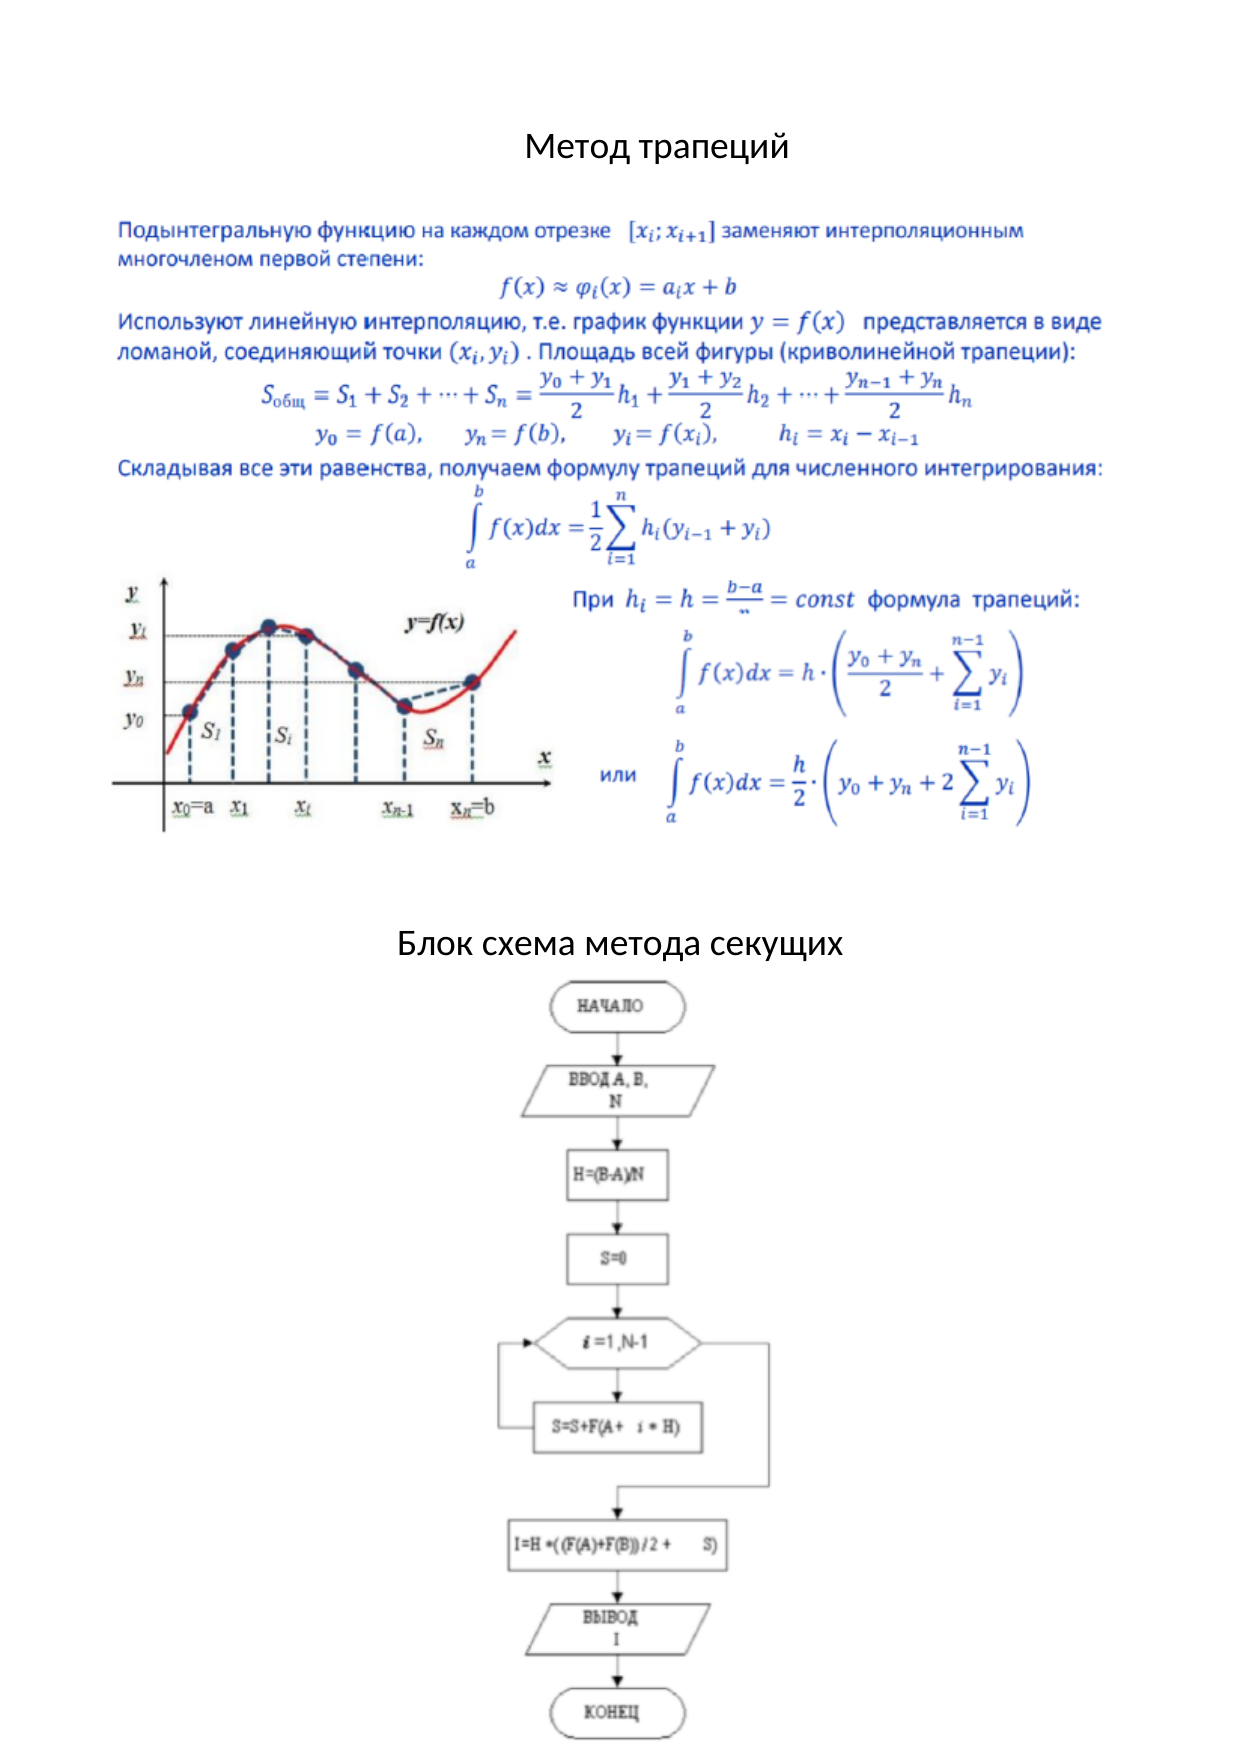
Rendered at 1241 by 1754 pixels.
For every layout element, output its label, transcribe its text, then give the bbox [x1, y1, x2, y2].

text Метод трапеций [149, 122, 1165, 168]
text Блок схема метода секущих [75, 918, 1165, 964]
picture [98, 209, 1189, 898]
picture [399, 969, 842, 1754]
